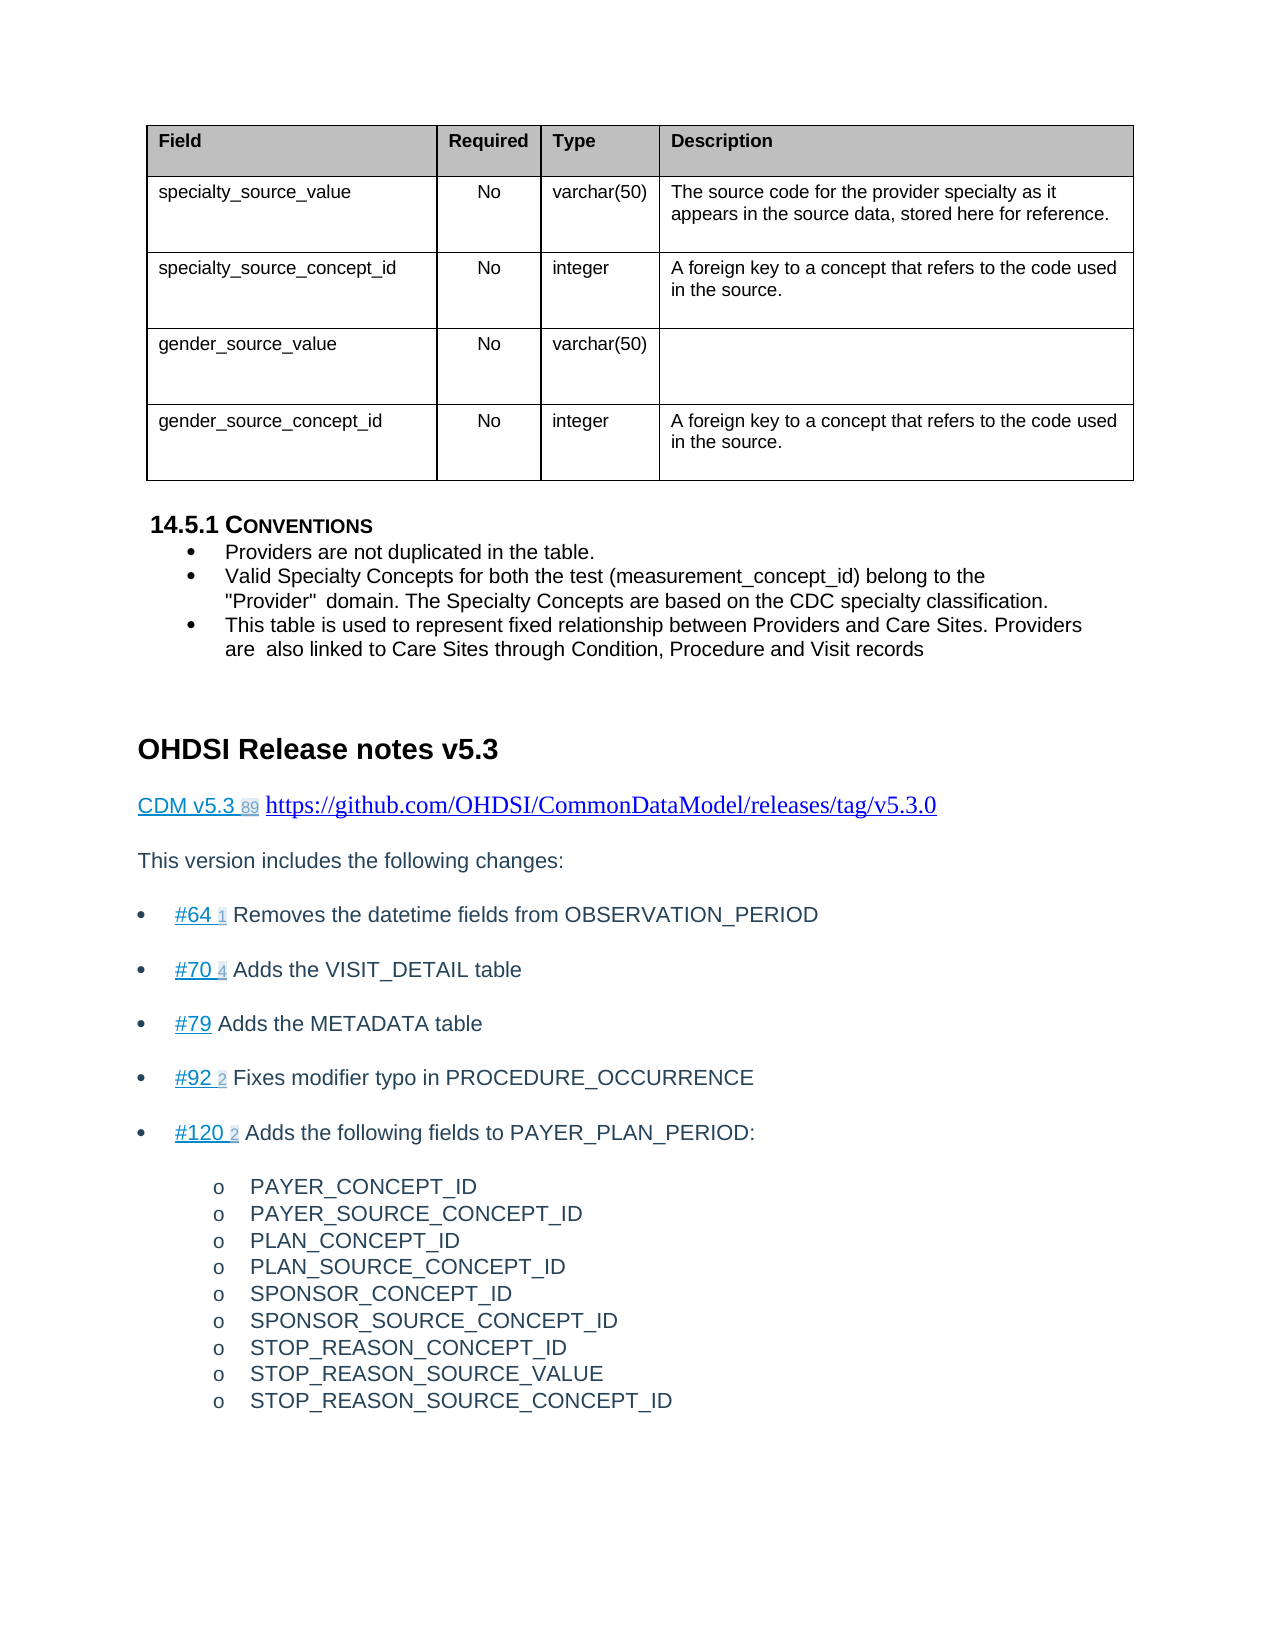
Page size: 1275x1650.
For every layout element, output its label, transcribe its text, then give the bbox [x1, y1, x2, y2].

list PLAN_SOURCE_CONCEPT_ID [212, 1254, 1137, 1281]
text This version includes the following changes: [137, 848, 1137, 873]
table_cell A foreign key to a concept that refers to the code used in the source. [660, 405, 1133, 480]
list Valid Specialty Concepts for both the test (measurement_concept_id) belong to the "Provider" domain. The Specialty Concepts are based on the CDC specialty classification. [187, 564, 1082, 612]
list SPONSOR_CONCEPT_ID [212, 1281, 1137, 1308]
list PAYER_CONCEPT_ID [212, 1174, 1137, 1201]
list #64 1 Removes the datetime fields from OBSERVATION_PERIOD [137, 902, 1137, 927]
text CDM v5.3 89 https://github.com/OHDSI/CommonDataModel/releases/tag/v5.3.0 [137, 790, 1137, 818]
table_cell varchar(50) [542, 177, 659, 252]
list #70 4 Adds the VISIT_DETAIL table [137, 956, 1137, 982]
table_cell integer [542, 405, 659, 480]
table_header Required [438, 126, 540, 176]
list PLAN_CONCEPT_ID [212, 1227, 1137, 1254]
table_cell No [438, 405, 540, 480]
table_cell No [438, 329, 540, 404]
list CONVENTIONS [150, 510, 1137, 539]
list #92 2 Fixes modifier typo in PROCEDURE_OCCURRENCE [137, 1065, 1137, 1090]
table_cell No [438, 253, 540, 328]
list SPONSOR_SOURCE_CONCEPT_ID [212, 1308, 1137, 1334]
table_header Field [148, 126, 436, 176]
table_header Type [542, 126, 659, 176]
subtitle OHDSI Release notes v5.3 [137, 732, 1137, 766]
list This table is used to represent fixed relationship between Providers and Care Sites. Providers are also linked to Care Sites through Condition, Procedure and Visit records [187, 612, 1116, 660]
table_cell specialty_source_value [148, 177, 436, 252]
table_cell specialty_source_concept_id [148, 253, 436, 328]
table_cell No [438, 177, 540, 252]
list Providers are not duplicated in the table. [187, 539, 1137, 564]
table_cell varchar(50) [542, 329, 659, 404]
table_cell [660, 329, 1133, 404]
table_cell The source code for the provider specialty as it appears in the source data, stored here for reference. [660, 177, 1133, 252]
table_cell gender_source_value [148, 329, 436, 404]
list STOP_REASON_CONCEPT_ID [212, 1334, 1137, 1361]
table_cell A foreign key to a concept that refers to the code used in the source. [660, 253, 1133, 328]
list STOP_REASON_SOURCE_VALUE [212, 1361, 1137, 1388]
list STOP_REASON_SOURCE_CONCEPT_ID [212, 1388, 1137, 1415]
list PAYER_SOURCE_CONCEPT_ID [212, 1201, 1137, 1227]
list #120 2 Adds the following fields to PAYER_PLAN_PERIOD: [137, 1119, 1137, 1145]
table_header Description [660, 126, 1133, 176]
table_cell gender_source_concept_id [148, 405, 436, 480]
list #79 Adds the METADATA table [137, 1011, 1137, 1036]
table_cell integer [542, 253, 659, 328]
